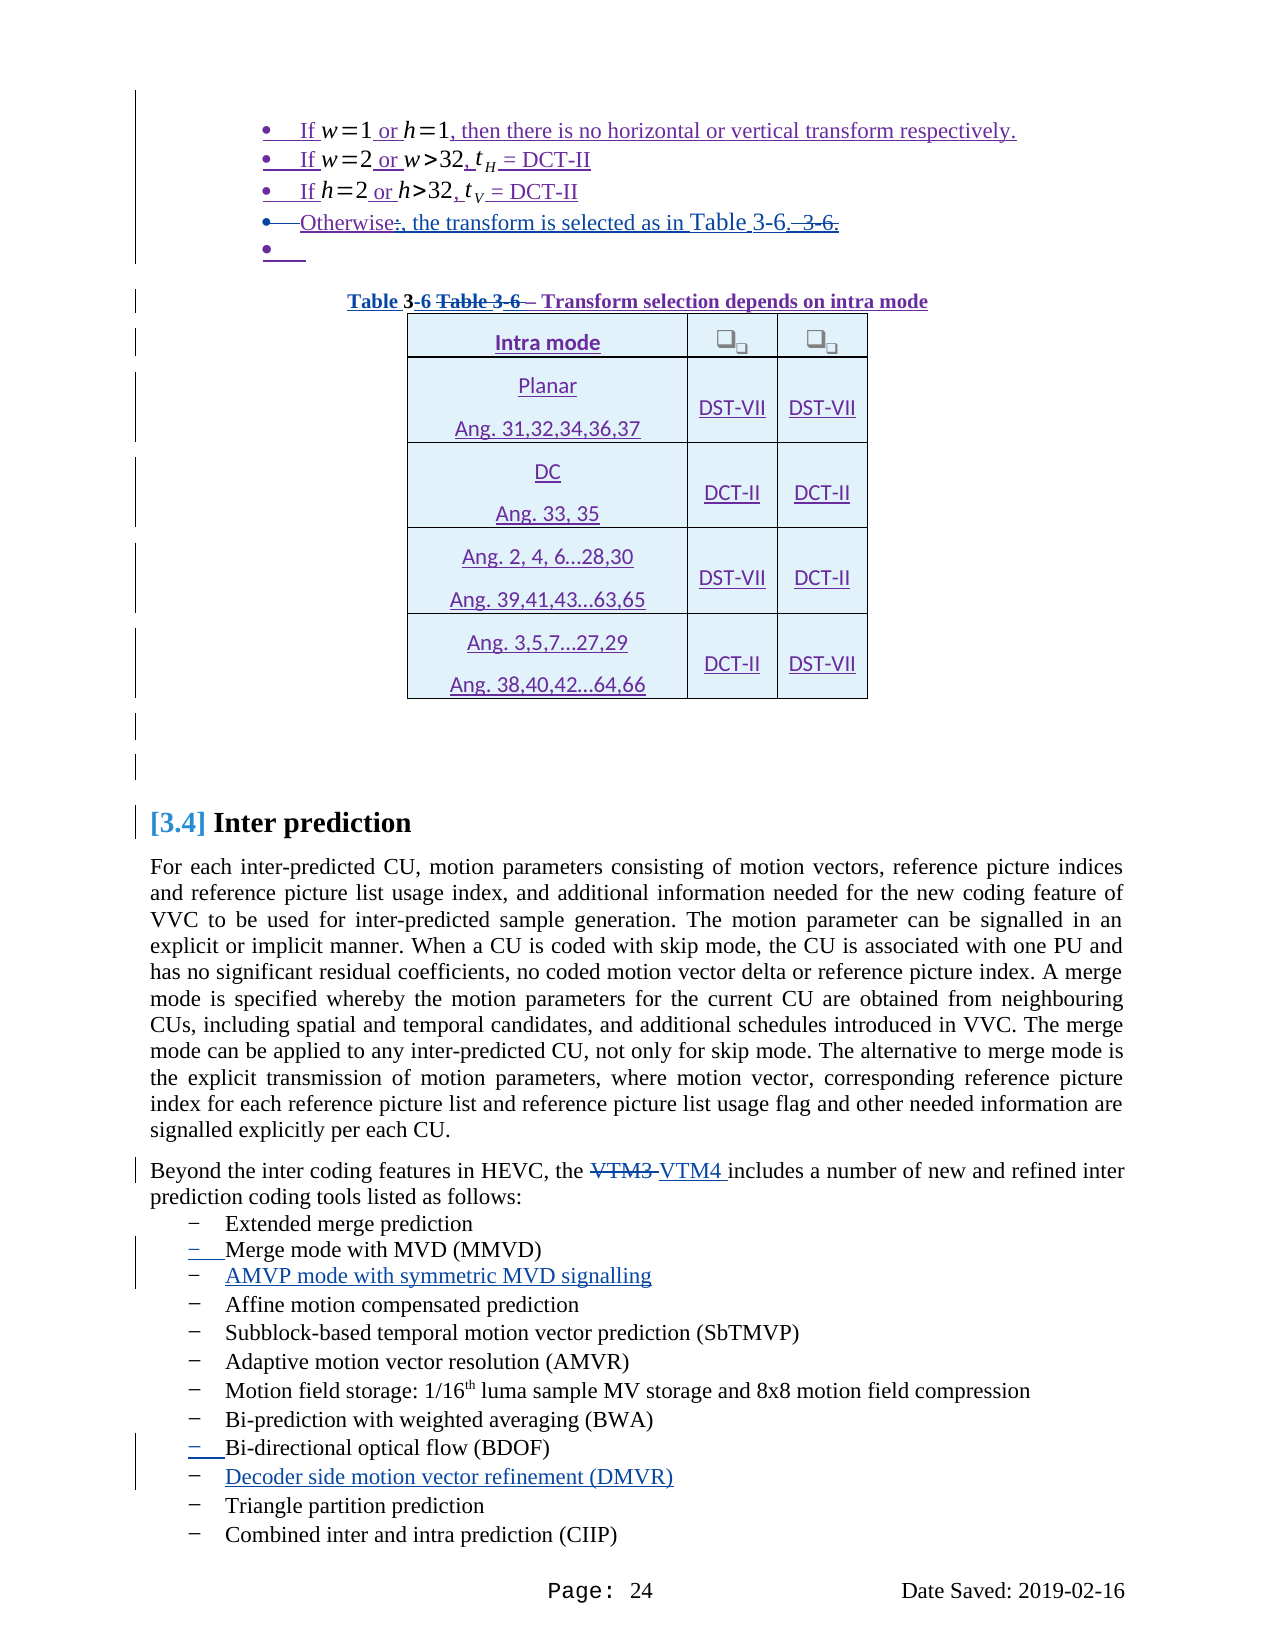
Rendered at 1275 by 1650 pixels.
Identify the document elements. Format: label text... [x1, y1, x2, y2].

text Beyond the inter coding features in HEVC, the includes a number of new and refined inter prediction coding tools listed as follows: [150, 1157, 1125, 1210]
subtitle Inter prediction [150, 805, 1125, 839]
list Adaptive motion vector resolution (AMVR) [187, 1346, 1125, 1375]
list Bi-directional optical flow (BDOF) [187, 1432, 1125, 1461]
list Bi-prediction with weighted averaging (BWA) [187, 1404, 1125, 1432]
list Combined inter and intra prediction (CIIP) [187, 1519, 1125, 1547]
list Affine motion compensated prediction [187, 1289, 1125, 1317]
text For each inter-predicted CU, motion parameters consisting of motion vectors, reference picture indices and reference picture list usage index, and additional information needed for the new coding feature of VVC to be used for inter-predicted sample generation. The motion parameter can be signalled in an explicit or implicit manner. When a CU is coded with skip mode, the CU is associated with one PU and has no significant residual coefficients, no coded motion vector delta or reference picture index. A merge mode is specified whereby the motion parameters for the current CU are obtained from neighbouring CUs, including spatial and temporal candidates, and additional schedules introduced in VVC. The merge mode can be applied to any inter-predicted CU, not only for skip mode. The alternative to merge mode is the explicit transmission of motion parameters, where motion vector, corresponding reference picture index for each reference picture list and reference picture list usage flag and other needed information are signalled explicitly per each CU. [150, 853, 1125, 1143]
list Merge mode with MVD (MMVD) [187, 1236, 1125, 1262]
list Motion field storage: 1/16th luma sample MV storage and 8x8 motion field compression [187, 1375, 1125, 1404]
list Extended merge prediction [187, 1210, 1125, 1236]
text 3 [150, 289, 1125, 313]
list Subblock-based temporal motion vector prediction (SbTMVP) [187, 1317, 1125, 1346]
list Triangle partition prediction [187, 1490, 1125, 1519]
